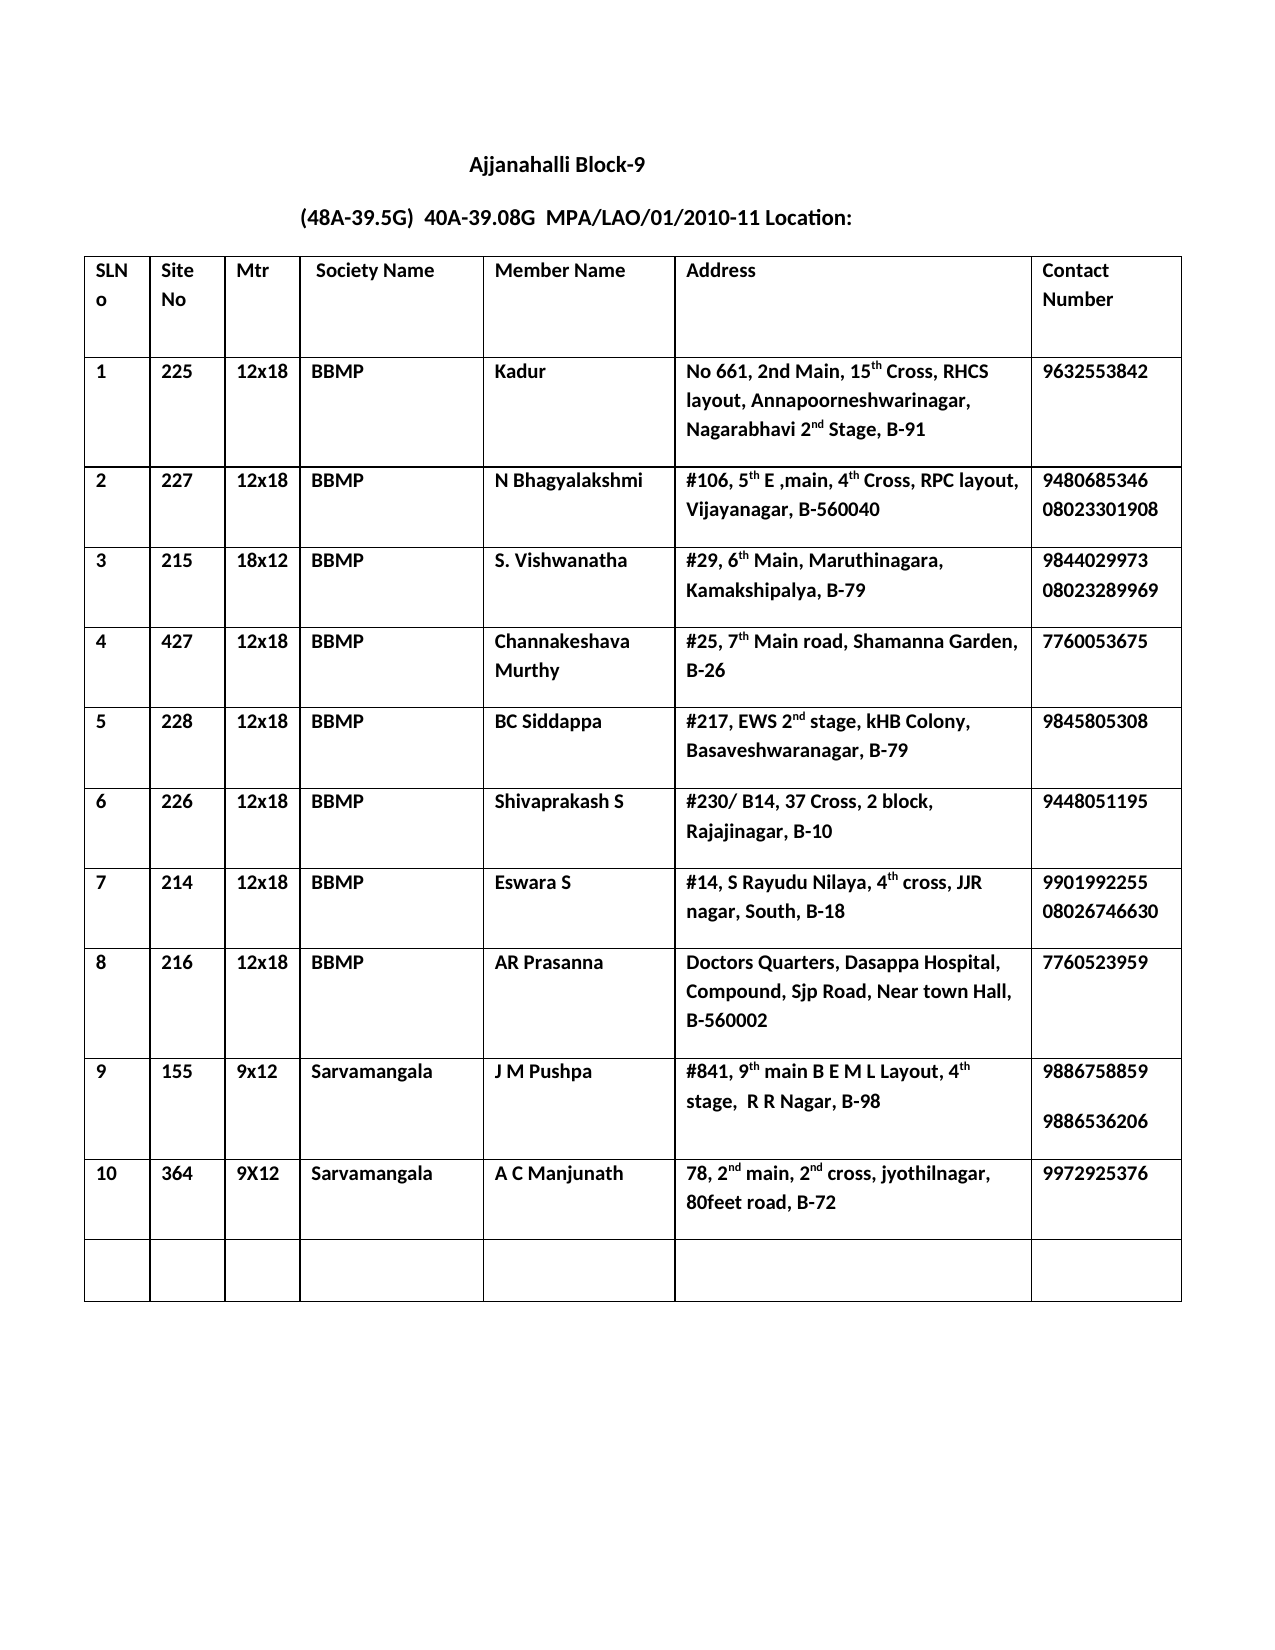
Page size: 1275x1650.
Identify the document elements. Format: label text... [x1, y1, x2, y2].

table_cell 216 [151, 949, 224, 1058]
table_cell 155 [151, 1059, 224, 1159]
table_cell BC Siddappa [484, 708, 674, 788]
table_cell 9972925376 [1032, 1160, 1181, 1239]
table_cell 12x18 [226, 468, 299, 547]
table_cell BBMP [301, 708, 483, 788]
table_header Address [676, 257, 1031, 357]
table_cell 12x18 [226, 869, 299, 948]
table_cell No 661, 2nd Main, 15th Cross, RHCS layout, Annapoorneshwarinagar, Nagarabhavi 2nd Stage, B-91 [676, 358, 1031, 466]
table_cell 9632553842 [1032, 358, 1181, 466]
table_cell 225 [151, 358, 224, 466]
table_cell Sarvamangala [301, 1160, 483, 1239]
text (48A-39.5G) 40A-39.08G MPA/LAO/01/2010-11 Location: [225, 203, 1125, 231]
table_cell Sarvamangala [301, 1059, 483, 1159]
table_header SLNo [85, 257, 149, 357]
table_cell 12x18 [226, 628, 299, 707]
table_cell Shivaprakash S [484, 789, 674, 868]
table_cell 9x12 [226, 1059, 299, 1159]
table_cell 18x12 [226, 548, 299, 627]
table_cell Kadur [484, 358, 674, 466]
table_cell 9845805308 [1032, 708, 1181, 788]
table_cell [301, 1240, 483, 1301]
table_cell 214 [151, 869, 224, 948]
text Ajjanahalli Block-9 [150, 150, 1125, 178]
table_cell 7 [85, 869, 149, 948]
table_header Member Name [484, 257, 674, 357]
table_cell 9844029973 08023289969 [1032, 548, 1181, 627]
table_cell N Bhagyalakshmi [484, 468, 674, 547]
table_cell BBMP [301, 789, 483, 868]
table_cell 2 [85, 468, 149, 547]
table_cell [226, 1240, 299, 1301]
table_cell BBMP [301, 628, 483, 707]
table_cell 12x18 [226, 949, 299, 1058]
table_cell AR Prasanna [484, 949, 674, 1058]
table_cell J M Pushpa [484, 1059, 674, 1159]
table_cell BBMP [301, 358, 483, 466]
table_cell 9480685346 08023301908 [1032, 468, 1181, 547]
table_cell 364 [151, 1160, 224, 1239]
table_cell 9886758859 9886536206 [1032, 1059, 1181, 1159]
table_cell #841, 9th main B E M L Layout, 4th stage, R R Nagar, B-98 [676, 1059, 1031, 1159]
table_cell [1032, 1240, 1181, 1301]
table_cell 228 [151, 708, 224, 788]
table_cell #106, 5th E ,main, 4th Cross, RPC layout, Vijayanagar, B-560040 [676, 468, 1031, 547]
table_cell #25, 7th Main road, Shamanna Garden, B-26 [676, 628, 1031, 707]
table_cell [85, 1240, 149, 1301]
table_cell [676, 1240, 1031, 1301]
table_cell 1 [85, 358, 149, 466]
table_cell BBMP [301, 548, 483, 627]
table_cell A C Manjunath [484, 1160, 674, 1239]
table_cell #29, 6th Main, Maruthinagara, Kamakshipalya, B-79 [676, 548, 1031, 627]
table_cell 5 [85, 708, 149, 788]
table_cell 227 [151, 468, 224, 547]
table_cell 427 [151, 628, 224, 707]
table_cell [151, 1240, 224, 1301]
table_cell 8 [85, 949, 149, 1058]
table_cell 9 [85, 1059, 149, 1159]
table_cell BBMP [301, 949, 483, 1058]
table_cell [484, 1240, 674, 1301]
table_header Society Name [301, 257, 483, 357]
table_cell Doctors Quarters, Dasappa Hospital, Compound, Sjp Road, Near town Hall, B-560002 [676, 949, 1031, 1058]
table_cell Channakeshava Murthy [484, 628, 674, 707]
table_cell Eswara S [484, 869, 674, 948]
table_cell 12x18 [226, 708, 299, 788]
table_cell BBMP [301, 869, 483, 948]
table_cell 10 [85, 1160, 149, 1239]
table_cell 9X12 [226, 1160, 299, 1239]
table_cell 12x18 [226, 358, 299, 466]
table_cell 9448051195 [1032, 789, 1181, 868]
table_cell #217, EWS 2nd stage, kHB Colony, Basaveshwaranagar, B-79 [676, 708, 1031, 788]
table_cell 12x18 [226, 789, 299, 868]
table_header Mtr [226, 257, 299, 357]
table_cell 3 [85, 548, 149, 627]
table_cell 7760523959 [1032, 949, 1181, 1058]
table_cell 6 [85, 789, 149, 868]
table_cell 4 [85, 628, 149, 707]
table_cell 7760053675 [1032, 628, 1181, 707]
table_cell #14, S Rayudu Nilaya, 4th cross, JJR nagar, South, B-18 [676, 869, 1031, 948]
table_cell 226 [151, 789, 224, 868]
table_cell 215 [151, 548, 224, 627]
table_cell 78, 2nd main, 2nd cross, jyothilnagar, 80feet road, B-72 [676, 1160, 1031, 1239]
table_cell 9901992255 08026746630 [1032, 869, 1181, 948]
table_header Site No [151, 257, 224, 357]
table_header Contact Number [1032, 257, 1181, 357]
table_cell #230/ B14, 37 Cross, 2 block, Rajajinagar, B-10 [676, 789, 1031, 868]
table_cell S. Vishwanatha [484, 548, 674, 627]
table_cell BBMP [301, 468, 483, 547]
